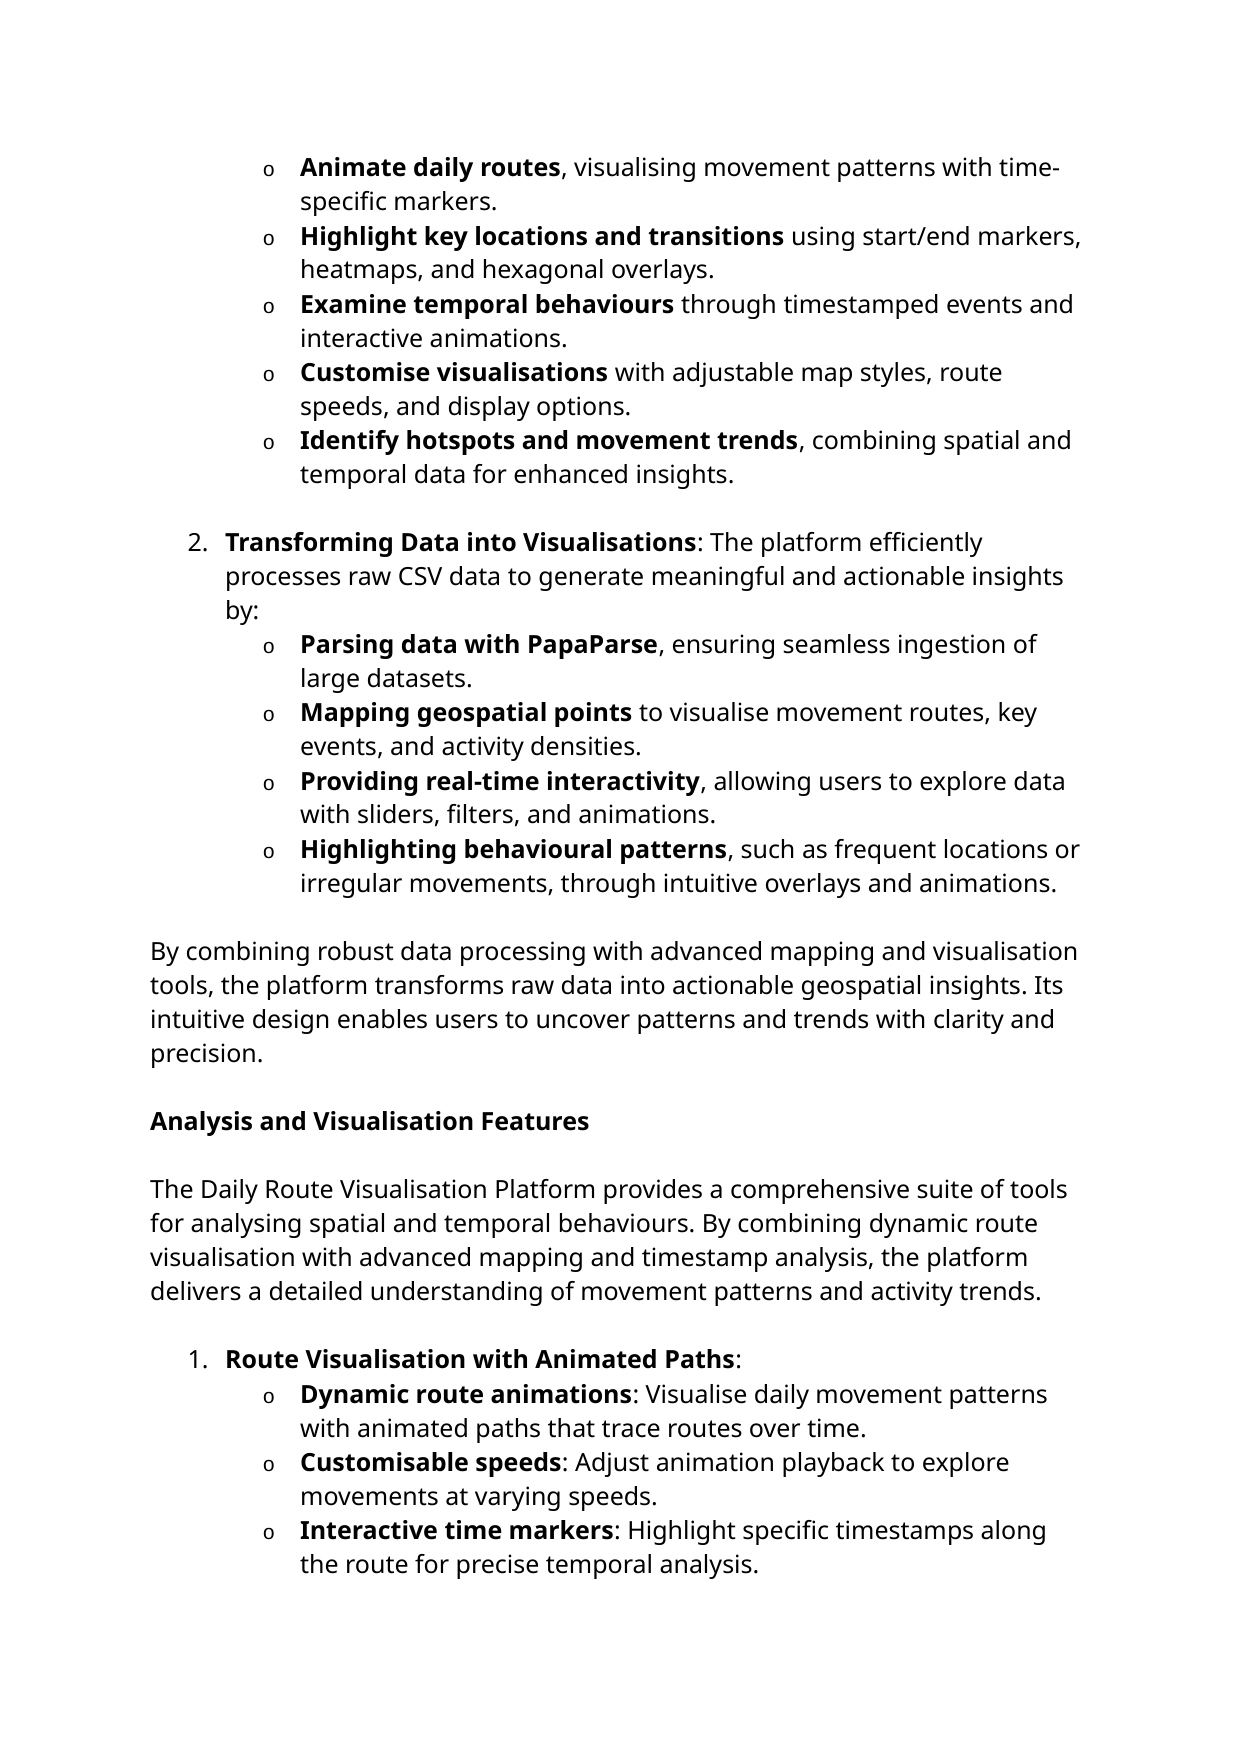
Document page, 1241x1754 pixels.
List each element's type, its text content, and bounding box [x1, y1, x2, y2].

list Route Visualisation with Animated Paths: [187, 1342, 1090, 1376]
list Transforming Data into Visualisations: The platform efficiently processes raw CSV data to generate meaningful and actionable insights by: [187, 525, 1090, 627]
list Customisable speeds: Adjust animation playback to explore movements at varying speeds. [262, 1444, 1090, 1512]
list Highlighting behavioural patterns, such as frequent locations or irregular movements, through intuitive overlays and animations. [262, 831, 1090, 899]
list Examine temporal behaviours through timestamped events and interactive animations. [262, 286, 1090, 354]
list Mapping geospatial points to visualise movement routes, key events, and activity densities. [262, 695, 1090, 763]
list Highlight key locations and transitions using start/end markers, heatmaps, and hexagonal overlays. [262, 218, 1090, 286]
text The Daily Route Visualisation Platform provides a comprehensive suite of tools for analysing spatial and temporal behaviours. By combining dynamic route visualisation with advanced mapping and timestamp analysis, the platform delivers a detailed understanding of movement patterns and activity trends. [150, 1172, 1090, 1308]
list Parsing data with PapaParse, ensuring seamless ingestion of large datasets. [262, 627, 1090, 695]
list Customise visualisations with adjustable map styles, route speeds, and display options. [262, 354, 1090, 422]
text Analysis and Visualisation Features [150, 1104, 1090, 1138]
text By combining robust data processing with advanced mapping and visualisation tools, the platform transforms raw data into actionable geospatial insights. Its intuitive design enables users to uncover patterns and trends with clarity and precision. [150, 933, 1090, 1070]
list Providing real-time interactivity, allowing users to explore data with sliders, filters, and animations. [262, 763, 1090, 831]
list Animate daily routes, visualising movement patterns with time-specific markers. [262, 150, 1090, 218]
list Dynamic route animations: Visualise daily movement patterns with animated paths that trace routes over time. [262, 1376, 1090, 1444]
list Identify hotspots and movement trends, combining spatial and temporal data for enhanced insights. [262, 422, 1090, 491]
list Interactive time markers: Highlight specific timestamps along the route for precise temporal analysis. [262, 1512, 1090, 1581]
